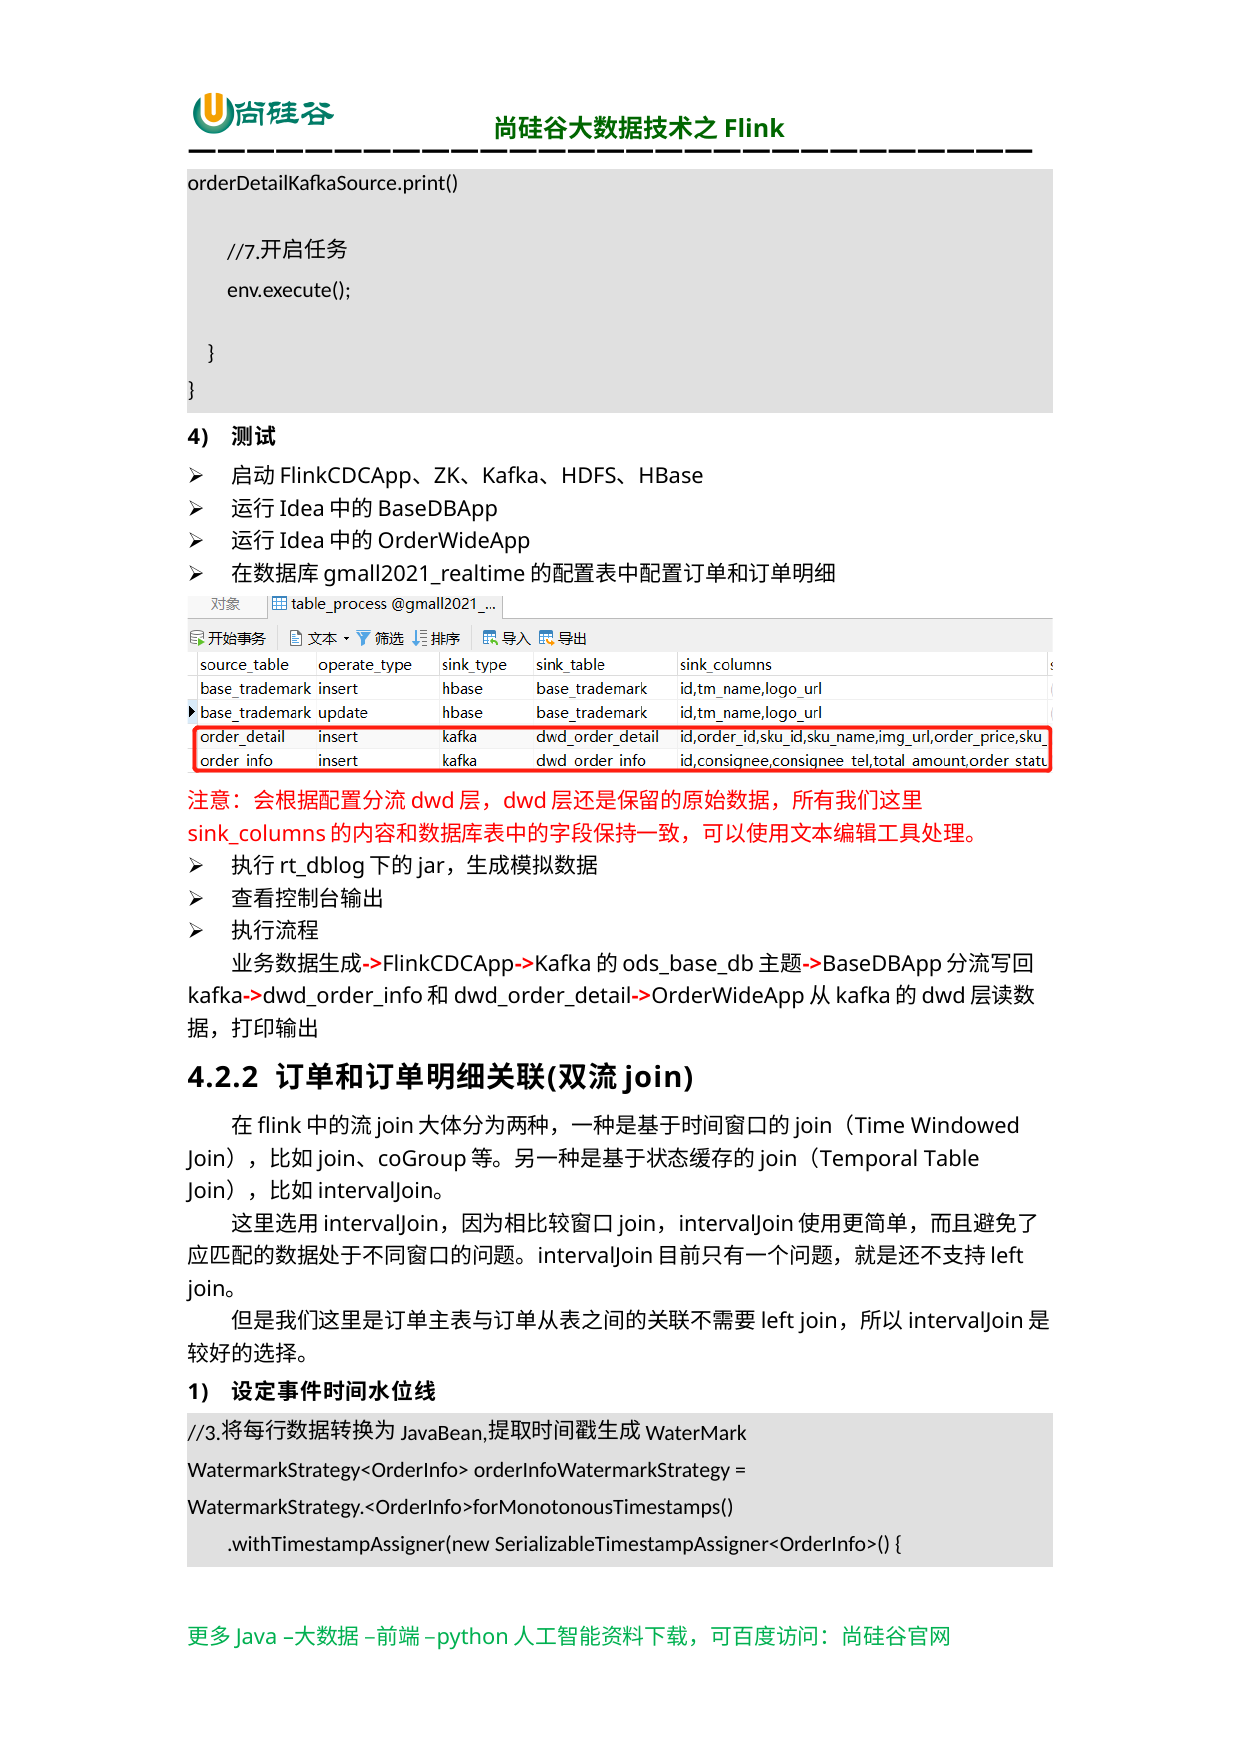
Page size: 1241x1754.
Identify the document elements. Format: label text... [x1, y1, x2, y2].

text } [187, 339, 1053, 376]
text orderDetailKafkaSource.print() [187, 169, 1053, 205]
text 在flink中的流join大体分为两种，一种是基于时间窗口的join（Time Windowed Join），比如join、coGroup等。另一种是基于状态缓存的join（Temporal Table Join），比如intervalJoin。 [187, 1108, 1053, 1205]
text 这里选用intervalJoin，因为相比较窗口join，intervalJoin使用更简单，而且避免了应匹配的数据处于不同窗口的问题。intervalJoin目前只有一个问题，就是还不支持left join。 [187, 1205, 1053, 1303]
text //7.开启任务 [187, 232, 1053, 276]
subtitle 订单和订单明细关联(双流join) [187, 1043, 1053, 1108]
text 但是我们这里是订单主表与订单从表之间的关联不需要left join，所以intervalJoin是较好的选择。 [187, 1303, 1053, 1368]
list 启动FlinkCDCApp、ZK、Kafka、HDFS、HBase [187, 458, 1053, 490]
text WatermarkStrategy<OrderInfo> orderInfoWatermarkStrategy = WatermarkStrategy.<OrderInfo>forMonotonousTimestamps() [187, 1456, 1053, 1530]
text } [187, 376, 1053, 413]
list 执行流程 [187, 913, 1053, 945]
text //3.将每行数据转换为JavaBean,提取时间戳生成WaterMark [187, 1413, 1053, 1456]
text env.execute(); [187, 276, 1053, 312]
subtitle 设定事件时间水位线 [187, 1374, 1053, 1406]
list 查看控制台输出 [187, 880, 1053, 913]
text 注意：会根据配置分流dwd层，dwd层还是保留的原始数据，所有我们这里sink_columns的内容和数据库表中的字段保持一致，可以使用文本编辑工具处理。 [187, 783, 1053, 848]
picture [187, 88, 338, 138]
list 在数据库gmall2021_realtime的配置表中配置订单和订单明细 [187, 555, 1053, 588]
text 业务数据生成->FlinkCDCApp->Kafka的ods_base_db主题->BaseDBApp分流写回kafka->dwd_order_info和dwd_order_detail->OrderWideApp从kafka的dwd层读数据，打印输出 [187, 945, 1053, 1043]
subtitle 测试 [187, 419, 1053, 451]
list 执行rt_dblog下的jar，生成模拟数据 [187, 848, 1053, 880]
list 运行Idea中的BaseDBApp [187, 490, 1053, 523]
list 运行Idea中的OrderWideApp [187, 523, 1053, 555]
text .withTimestampAssigner(new SerializableTimestampAssigner<OrderInfo>() { [187, 1530, 1053, 1567]
picture [187, 596, 1053, 775]
